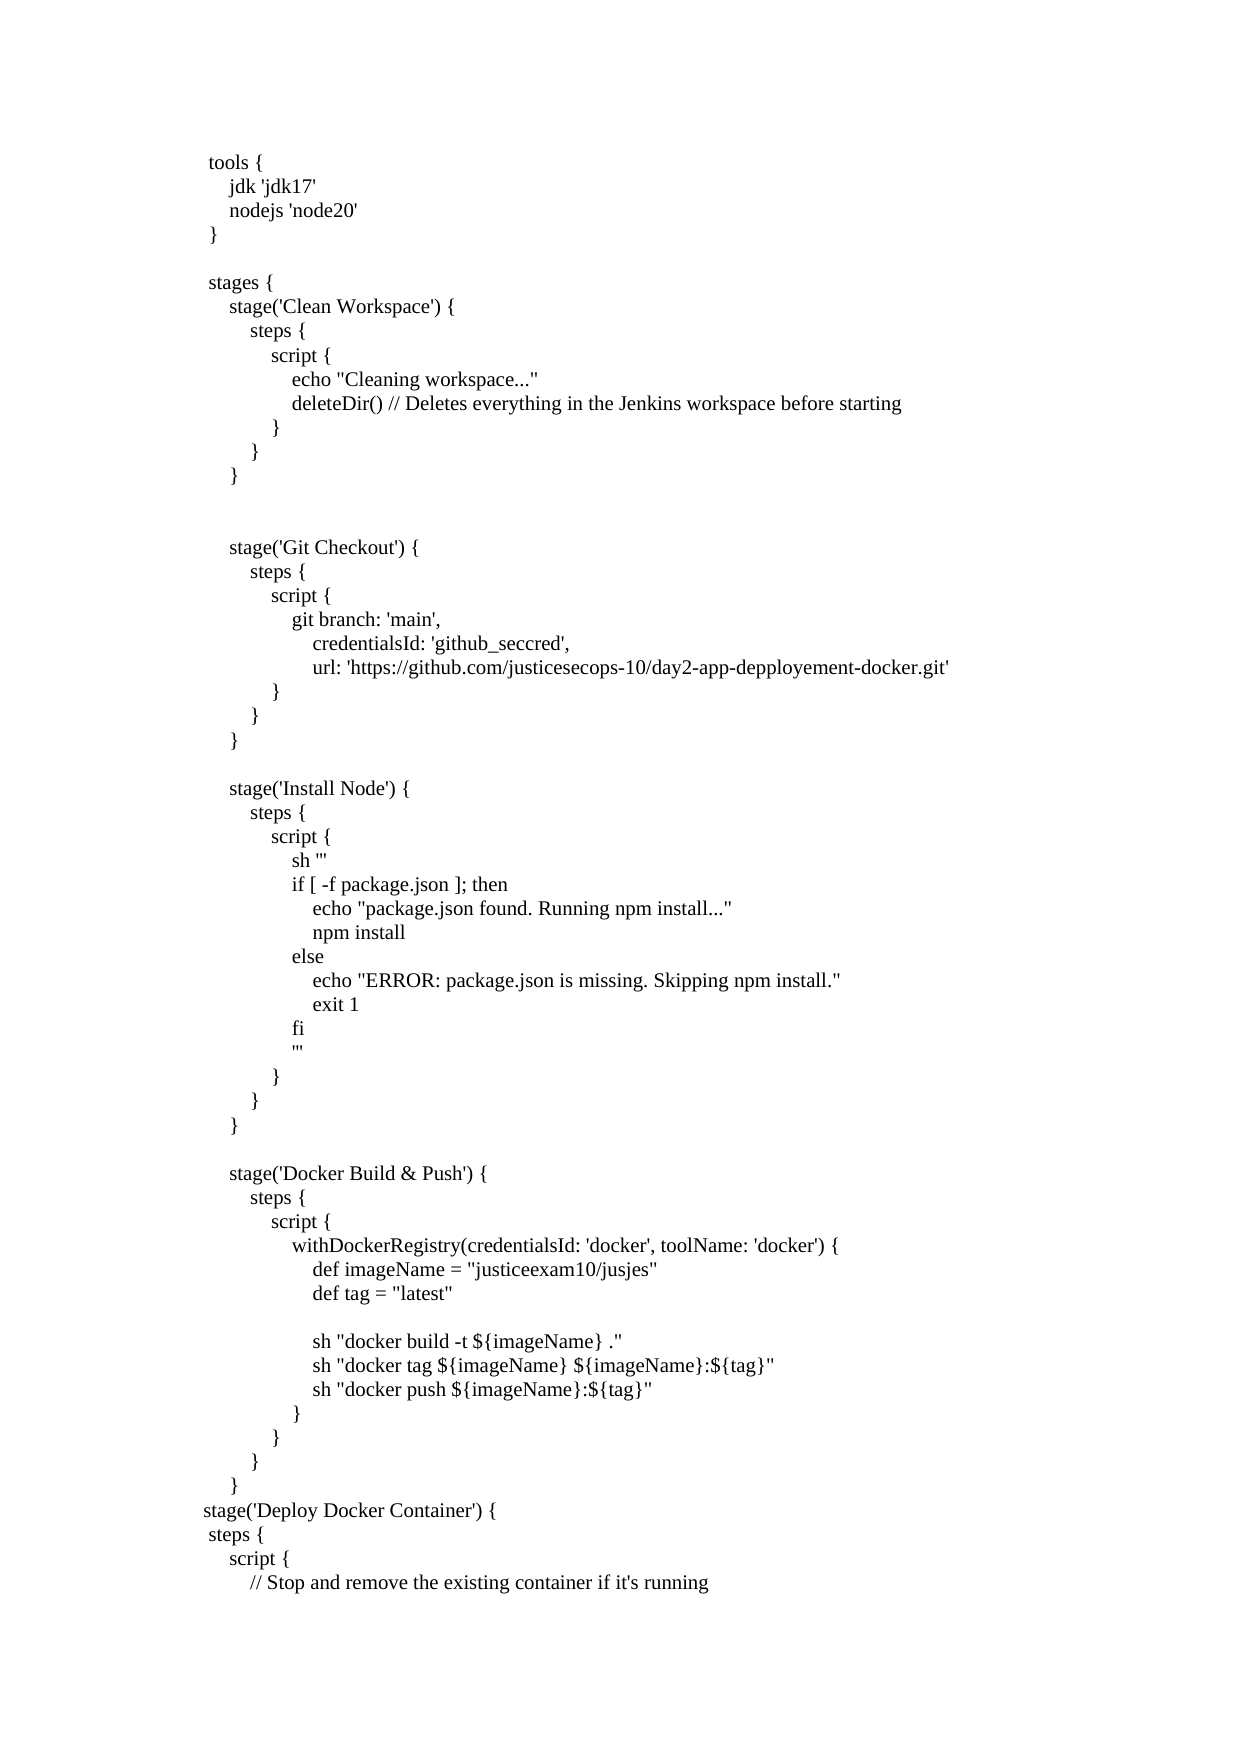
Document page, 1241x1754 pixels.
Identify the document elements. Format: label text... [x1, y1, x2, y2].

text steps { [187, 1522, 1053, 1546]
text } [187, 222, 1053, 246]
text stage('Deploy Docker Container') { [187, 1497, 1053, 1522]
text ''' [187, 1040, 1053, 1064]
text script { [187, 1209, 1053, 1233]
text withDockerRegistry(credentialsId: 'docker', toolName: 'docker') { [187, 1233, 1053, 1257]
text credentialsId: 'github_seccred', [187, 631, 1053, 655]
text tools { [187, 150, 1053, 174]
text } [187, 727, 1053, 752]
text url: 'https://github.com/justicesecops-10/day2-app-depployement-docker.git' [187, 655, 1053, 679]
text } [187, 1401, 1053, 1425]
text } [187, 703, 1053, 727]
text } [187, 679, 1053, 703]
text steps { [187, 559, 1053, 583]
text sh "docker build -t ${imageName} ." [187, 1329, 1053, 1353]
text } [187, 415, 1053, 439]
text } [187, 463, 1053, 487]
text sh ''' [187, 848, 1053, 872]
text echo "Cleaning workspace..." [187, 367, 1053, 391]
text } [187, 1112, 1053, 1137]
text def imageName = "justiceexam10/jusjes" [187, 1257, 1053, 1281]
text stage('Git Checkout') { [187, 535, 1053, 559]
text steps { [187, 1185, 1053, 1209]
text stages { [187, 270, 1053, 294]
text } [187, 1473, 1053, 1497]
text } [187, 1088, 1053, 1112]
text steps { [187, 318, 1053, 342]
text script { [187, 583, 1053, 607]
text exit 1 [187, 992, 1053, 1016]
text stage('Clean Workspace') { [187, 294, 1053, 318]
text sh "docker push ${imageName}:${tag}" [187, 1377, 1053, 1401]
text sh "docker tag ${imageName} ${imageName}:${tag}" [187, 1353, 1053, 1377]
text script { [187, 1546, 1053, 1570]
text deleteDir() // Deletes everything in the Jenkins workspace before starting [187, 391, 1053, 415]
text if [ -f package.json ]; then [187, 872, 1053, 896]
text nodejs 'node20' [187, 198, 1053, 222]
text echo "package.json found. Running npm install..." [187, 896, 1053, 920]
text git branch: 'main', [187, 607, 1053, 631]
text stage('Docker Build & Push') { [187, 1161, 1053, 1185]
text stage('Install Node') { [187, 776, 1053, 800]
text } [187, 439, 1053, 463]
text echo "ERROR: package.json is missing. Skipping npm install." [187, 968, 1053, 992]
text def tag = "latest" [187, 1281, 1053, 1305]
text npm install [187, 920, 1053, 944]
text } [187, 1064, 1053, 1088]
text fi [187, 1016, 1053, 1040]
text else [187, 944, 1053, 968]
text } [187, 1425, 1053, 1449]
text jdk 'jdk17' [187, 174, 1053, 198]
text steps { [187, 800, 1053, 824]
text script { [187, 342, 1053, 367]
text script { [187, 824, 1053, 848]
text } [187, 1449, 1053, 1473]
text // Stop and remove the existing container if it's running [187, 1570, 1053, 1594]
